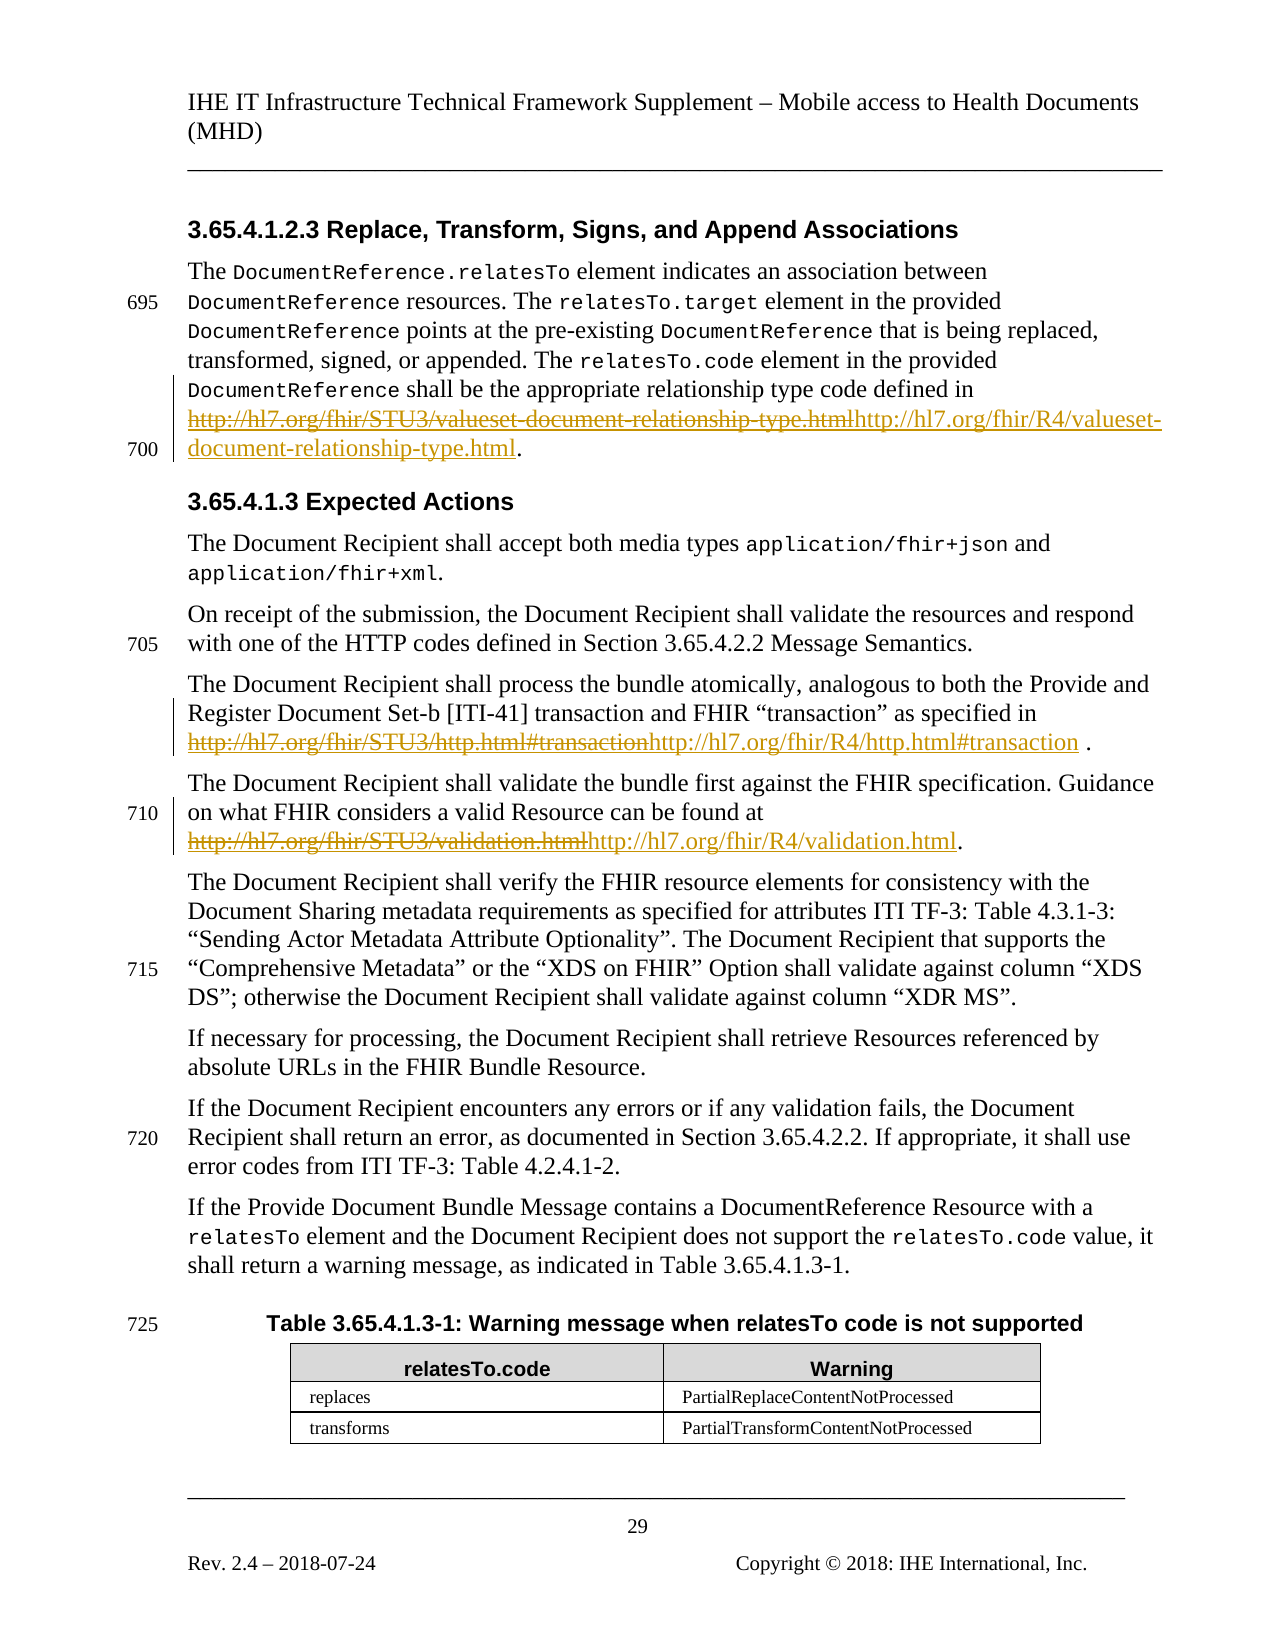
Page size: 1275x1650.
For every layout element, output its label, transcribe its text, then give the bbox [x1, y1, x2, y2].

subtitle 3.65.4.1.2.3 Replace, Transform, Signs, and Append Associations [187, 215, 1162, 244]
text The DocumentReference.relatesTo element indicates an association between DocumentReference resources. The relatesTo.target element in the provided DocumentReference points at the pre-existing DocumentReference that is being replaced, transformed, signed, or appended. The relatesTo.code element in the provided DocumentReference shall be the appropriate relationship type code defined in . [187, 256, 1162, 429]
table_cell transforms [291, 1413, 663, 1442]
text The Document Recipient shall accept both media types application/fhir+json and application/fhir+xml. [187, 528, 1162, 587]
table_header relatesTo.code [291, 1344, 663, 1381]
table_cell replaces [291, 1382, 663, 1411]
subtitle 3.65.4.1.3 Expected Actions [187, 487, 1162, 515]
text On receipt of the submission, the Document Recipient shall validate the resources and respond with one of the HTTP codes defined in Section 3.65.4.2.2 Message Semantics. [187, 599, 1162, 657]
text If necessary for processing, the Document Recipient shall retrieve Resources referenced by absolute URLs in the FHIR Bundle Resource. [187, 1023, 1162, 1081]
table_cell PartialReplaceContentNotProcessed [664, 1382, 1040, 1411]
title Table 3.65.4.1.3-1: Warning message when relatesTo code is not supported [187, 1310, 1162, 1337]
text The Document Recipient shall process the bundle atomically, analogous to both the Provide and Register Document Set-b [ITI-41] transaction and FHIR “transaction” as specified in . [187, 669, 1162, 756]
text If the Provide Document Bundle Message contains a DocumentReference Resource with a relatesTo element and the Document Recipient does not support the relatesTo.code value, it shall return a warning message, as indicated in Table 3.65.4.1.3-1. [187, 1192, 1162, 1279]
table_cell PartialTransformContentNotProcessed [664, 1413, 1040, 1442]
text If the Document Recipient encounters any errors or if any validation fails, the Document Recipient shall return an error, as documented in Section 3.65.4.2.2. If appropriate, it shall use error codes from ITI TF-3: Table 4.2.4.1-2. [187, 1093, 1162, 1179]
text The DocumentReference.relatesTo element indicates an association between DocumentReference resources. The relatesTo.target element in the provided DocumentReference points at the pre-existing DocumentReference that is being replaced, transformed, signed, or appended. The relatesTo.code element in the provided DocumentReference shall be the appropriate relationship type code defined in . [187, 430, 1162, 462]
text The Document Recipient shall validate the bundle first against the FHIR specification. Guidance on what FHIR considers a valid Resource can be found at . [187, 768, 1162, 854]
table_header Warning [664, 1344, 1040, 1381]
text The Document Recipient shall verify the FHIR resource elements for consistency with the Document Sharing metadata requirements as specified for attributes ITI TF-3: Table 4.3.1-3: “Sending Actor Metadata Attribute Optionality”. The Document Recipient that supports the “Comprehensive Metadata” or the “XDS on FHIR” Option shall validate against column “XDS DS”; otherwise the Document Recipient shall validate against column “XDR MS”. [187, 867, 1162, 1011]
